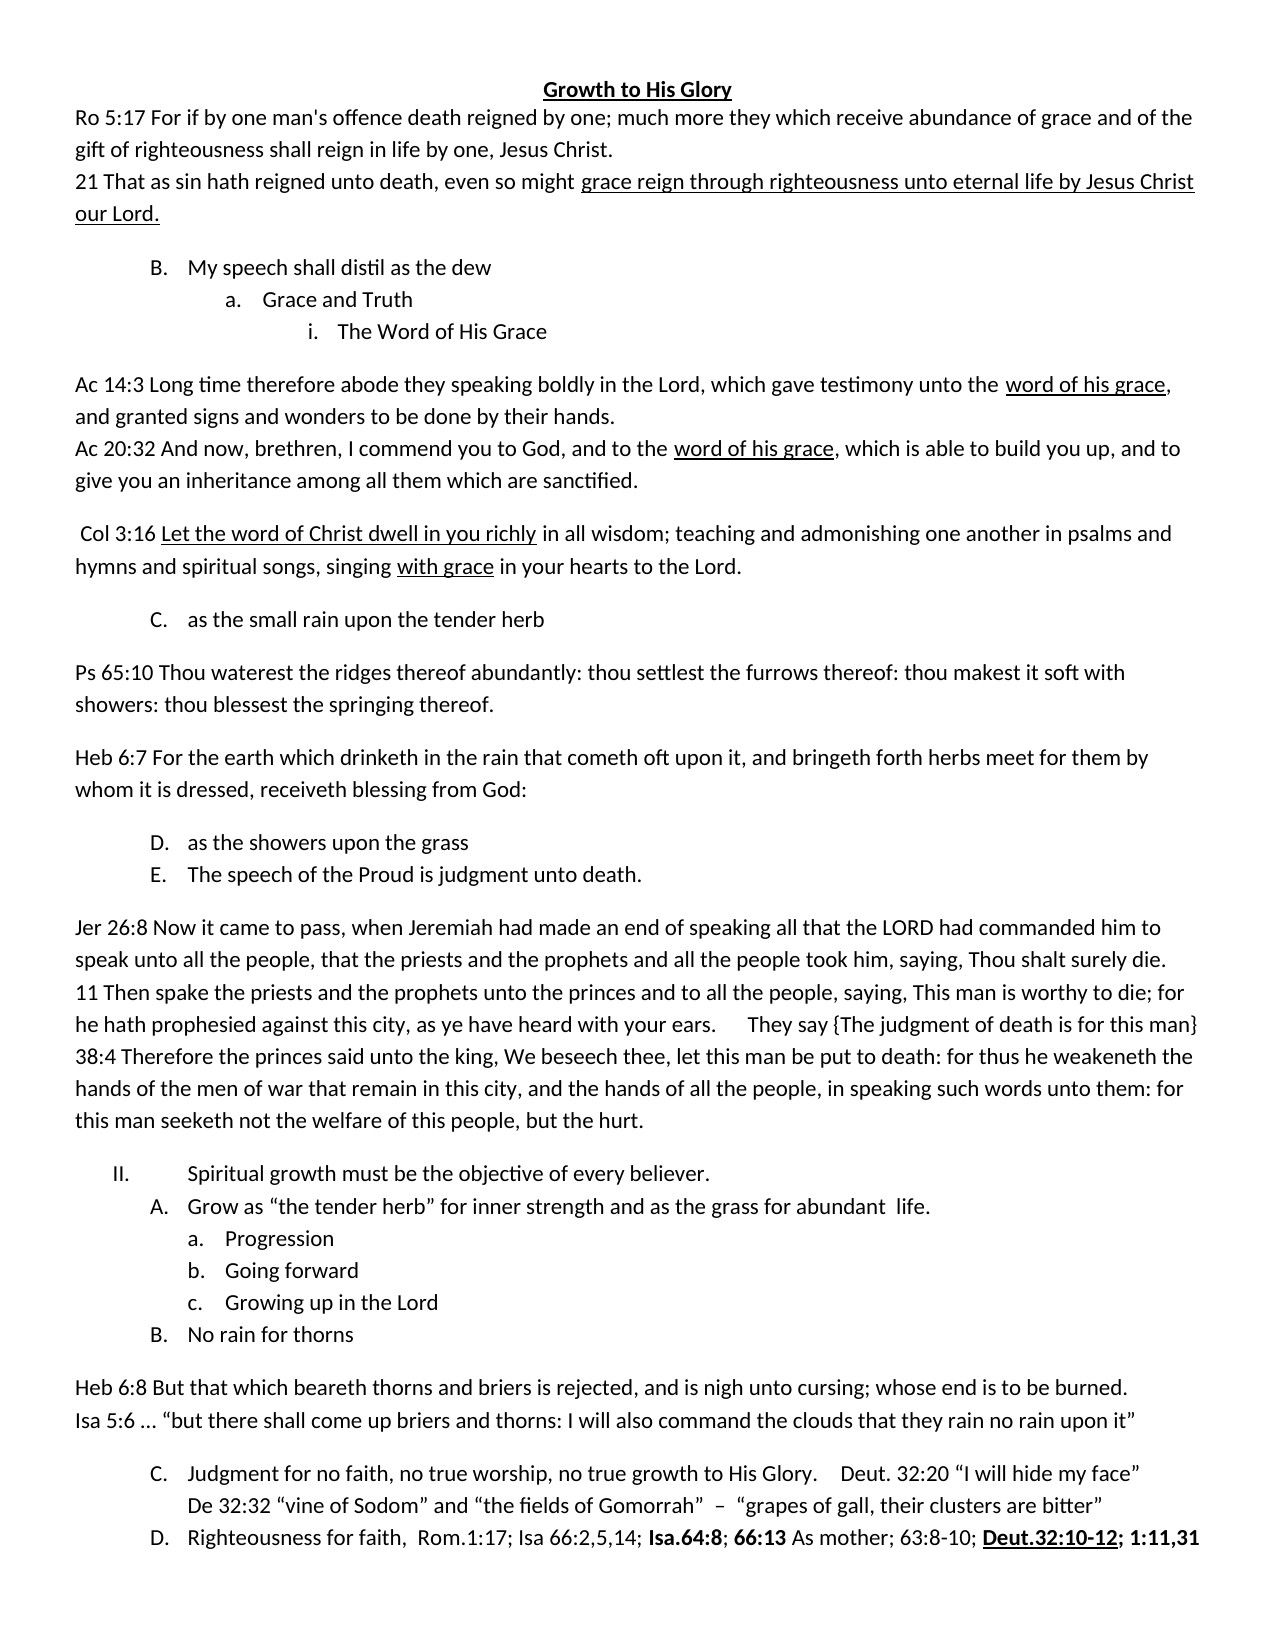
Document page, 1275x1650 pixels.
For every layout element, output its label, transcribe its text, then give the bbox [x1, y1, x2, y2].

list as the small rain upon the tender herb [150, 605, 1200, 633]
list Going forward [187, 1256, 1200, 1284]
list My speech shall distil as the dew [150, 253, 1200, 281]
list Progression [187, 1224, 1200, 1252]
list as the showers upon the grass [150, 828, 1200, 856]
list No rain for thorns [150, 1321, 1200, 1348]
text Ps 65:10 Thou waterest the ridges thereof abundantly: thou settlest the furrows thereof: thou makest it soft with showers: thou blessest the springing thereof. [75, 658, 1200, 718]
list Righteousness for faith, Rom.1:17; Isa 66:2,5,14; Isa.64:8; 66:13 As mother; 63:8-10; Deut.32:10-12; 1:11,31 [150, 1523, 1200, 1551]
text Ro 5:17 For if by one man's offence death reigned by one; much more they which receive abundance of grace and of the gift of righteousness shall reign in life by one, Jesus Christ. 21 That as sin hath reigned unto death, even so might grace reign through righteousness unto eternal life by Jesus Christ our Lord. [75, 103, 1200, 228]
text Ac 14:3 Long time therefore abode they speaking boldly in the Lord, which gave testimony unto the word of his grace, and granted signs and wonders to be done by their hands. Ac 20:32 And now, brethren, I commend you to God, and to the word of his grace, which is able to build you up, and to give you an inheritance among all them which are sanctified. [75, 370, 1200, 494]
list The speech of the Proud is judgment unto death. [150, 860, 1200, 888]
list Judgment for no faith, no true worship, no true growth to His Glory. Deut. 32:20 “I will hide my face” De 32:32 “vine of Sodom” and “the fields of Gomorrah” – “grapes of gall, their clusters are bitter” [150, 1459, 1200, 1519]
text Heb 6:7 For the earth which drinketh in the rain that cometh oft upon it, and bringeth forth herbs meet for them by whom it is dressed, receiveth blessing from God: [75, 743, 1200, 803]
list Spiritual growth must be the objective of every believer. [112, 1159, 1200, 1188]
list The Word of His Grace [319, 317, 1200, 345]
list Grace and Truth [225, 285, 1200, 313]
list Grow as “the tender herb” for inner strength and as the grass for abundant life. [150, 1192, 1200, 1220]
list Growing up in the Lord [187, 1288, 1200, 1316]
text Jer 26:8 Now it came to pass, when Jeremiah had made an end of speaking all that the LORD had commanded him to speak unto all the people, that the priests and the prophets and all the people took him, saying, Thou shalt surely die. 11 Then spake the priests and the prophets unto the princes and to all the people, saying, This man is worthy to die; for he hath prophesied against this city, as ye have heard with your ears. They say {The judgment of death is for this man} 38:4 Therefore the princes said unto the king, We beseech thee, let this man be put to death: for thus he weakeneth the hands of the men of war that remain in this city, and the hands of all the people, in speaking such words unto them: for this man seeketh not the welfare of this people, but the hurt. [75, 913, 1200, 1134]
text Heb 6:8 But that which beareth thorns and briers is rejected, and is nigh unto cursing; whose end is to be burned. Isa 5:6 … “but there shall come up briers and thorns: I will also command the clouds that they rain no rain upon it” [75, 1373, 1200, 1434]
text Col 3:16 Let the word of Christ dwell in you richly in all wisdom; teaching and admonishing one another in psalms and hymns and spiritual songs, singing with grace in your hearts to the Lord. [75, 519, 1200, 580]
